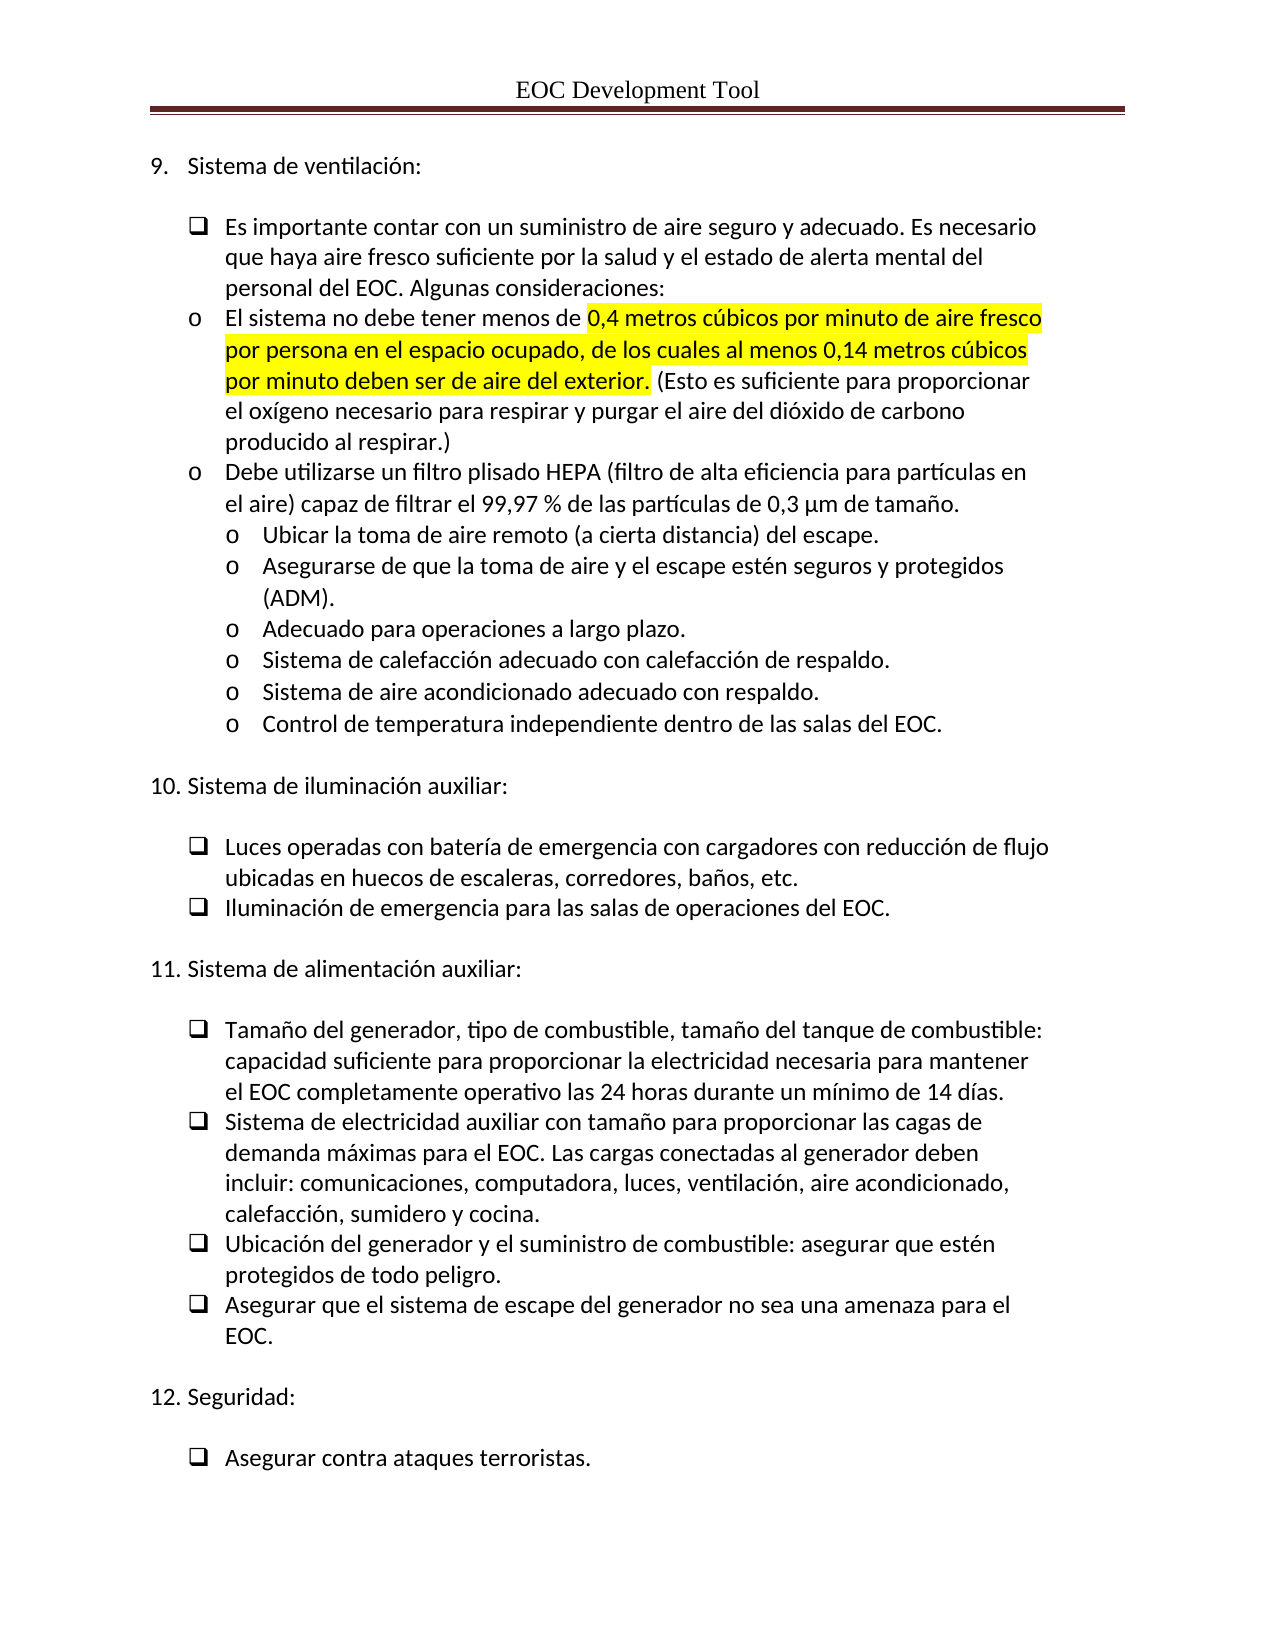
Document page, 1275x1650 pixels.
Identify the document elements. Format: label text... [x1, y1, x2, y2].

list Adecuado para operaciones a largo plazo. [225, 613, 1050, 644]
text 12. Seguridad: [150, 1381, 1050, 1411]
list Asegurarse de que la toma de aire y el escape estén seguros y protegidos (ADM). [225, 551, 1050, 613]
list Luces operadas con batería de emergencia con cargadores con reducción de flujo ubicadas en huecos de escaleras, corredores, baños, etc. [187, 831, 1050, 892]
list Sistema de calefacción adecuado con calefacción de respaldo. [225, 644, 1050, 676]
list Control de temperatura independiente dentro de las salas del EOC. [225, 708, 1050, 740]
list Asegurar que el sistema de escape del generador no sea una amenaza para el EOC. [187, 1289, 1050, 1350]
text 10. Sistema de iluminación auxiliar: [150, 770, 1050, 801]
list Sistema de electricidad auxiliar con tamaño para proporcionar las cagas de demanda máximas para el EOC. Las cargas conectadas al generador deben incluir: comunicaciones, computadora, luces, ventilación, aire acondicionado, calefacción, sumidero y cocina. [187, 1106, 1050, 1228]
list Asegurar contra ataques terroristas. [187, 1442, 1050, 1472]
list Iluminación de emergencia para las salas de operaciones del EOC. [187, 892, 1050, 923]
list Ubicar la toma de aire remoto (a cierta distancia) del escape. [225, 519, 1050, 551]
text 9. Sistema de ventilación: [150, 150, 1050, 181]
list Tamaño del generador, tipo de combustible, tamaño del tanque de combustible: capacidad suficiente para proporcionar la electricidad necesaria para mantener el EOC completamente operativo las 24 horas durante un mínimo de 14 días. [187, 1014, 1050, 1106]
list Ubicación del generador y el suministro de combustible: asegurar que estén protegidos de todo peligro. [187, 1228, 1050, 1289]
list Sistema de aire acondicionado adecuado con respaldo. [225, 676, 1050, 708]
text 11. Sistema de alimentación auxiliar: [150, 953, 1050, 984]
list Debe utilizarse un filtro plisado HEPA (filtro de alta eficiencia para partículas en el aire) capaz de filtrar el 99,97 % de las partículas de 0,3 µm de tamaño. [187, 456, 1050, 519]
list El sistema no debe tener menos de 0,4 metros cúbicos por minuto de aire fresco por persona en el espacio ocupado, de los cuales al menos 0,14 metros cúbicos por minuto deben ser de aire del exterior. (Esto es suficiente para proporcionar el oxígeno necesario para respirar y purgar el aire del dióxido de carbono producido al respirar.) [187, 303, 1050, 456]
list Es importante contar con un suministro de aire seguro y adecuado. Es necesario que haya aire fresco suficiente por la salud y el estado de alerta mental del personal del EOC. Algunas consideraciones: [187, 211, 1050, 303]
